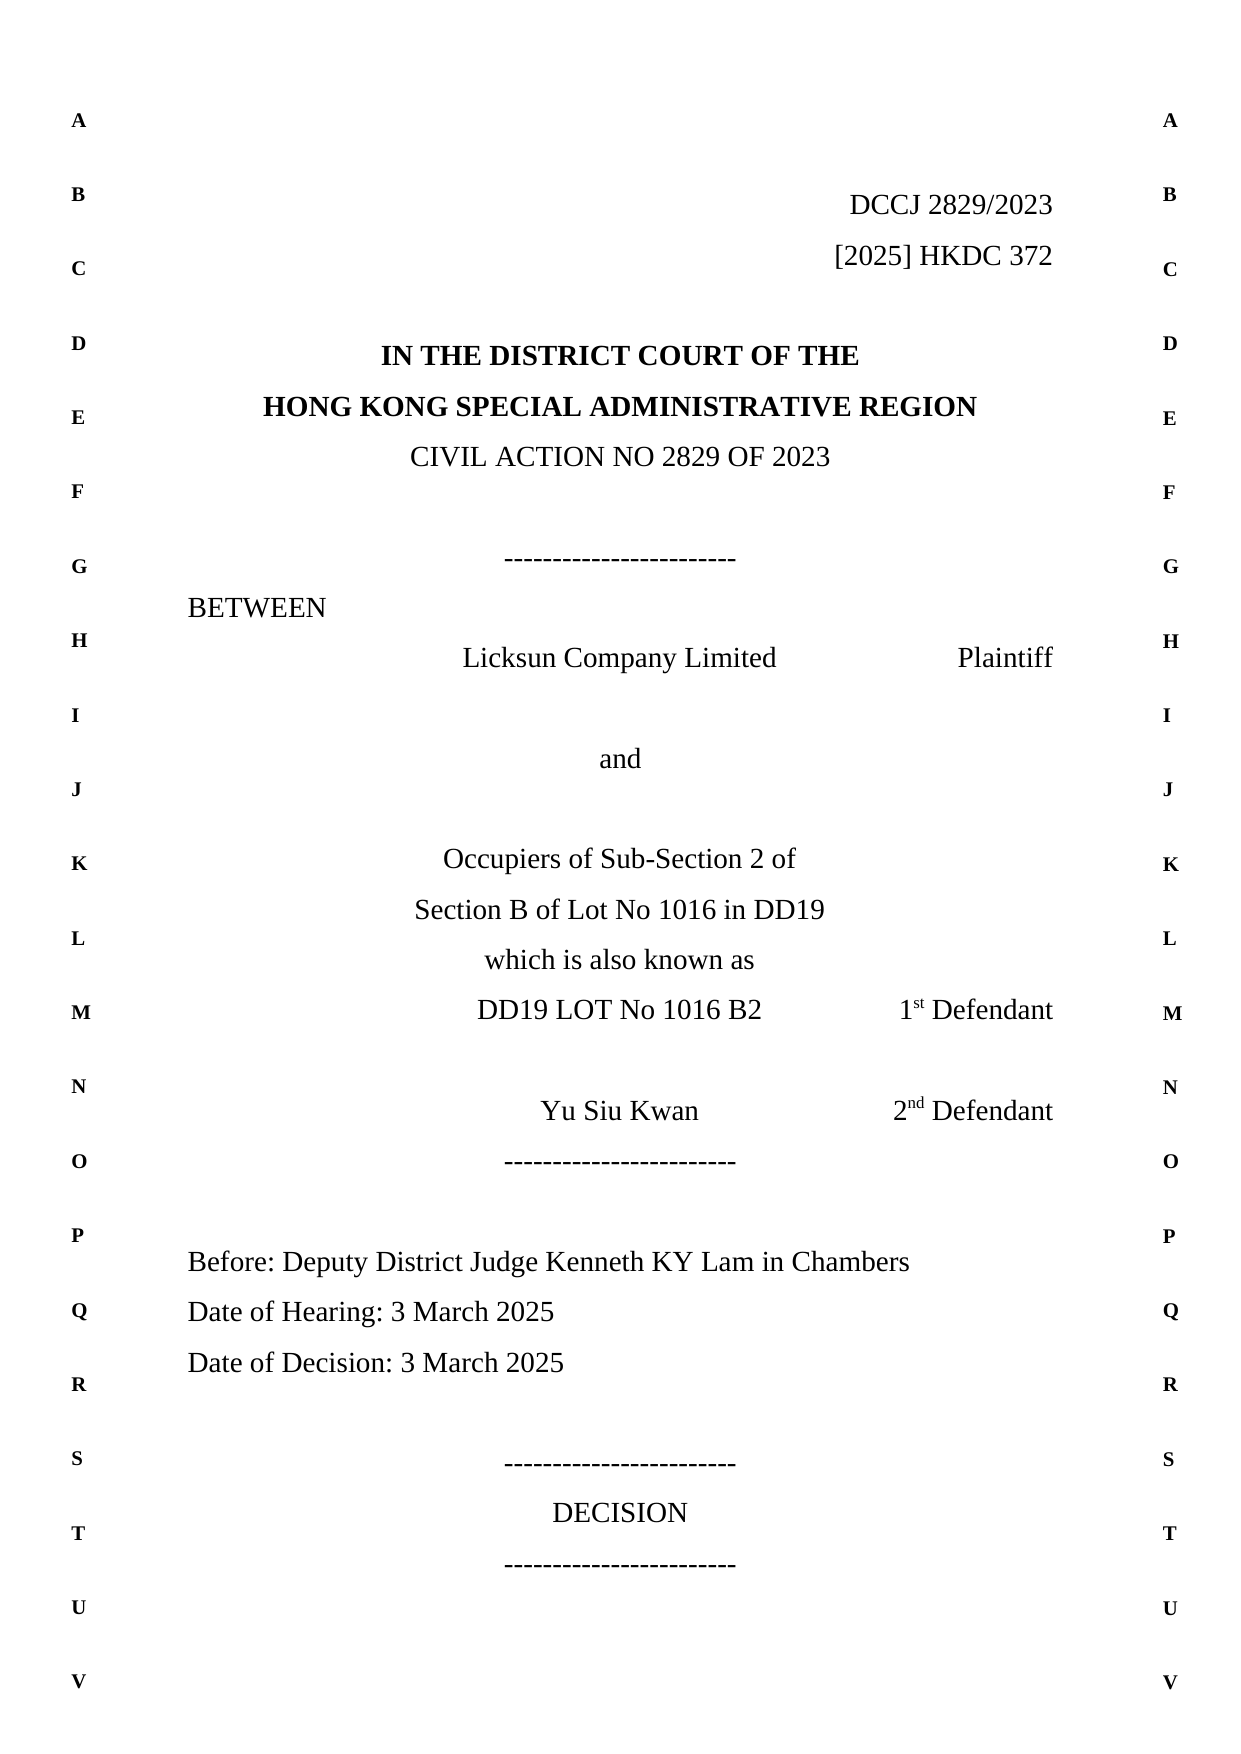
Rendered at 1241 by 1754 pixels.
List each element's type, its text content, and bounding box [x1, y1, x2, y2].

text ------------------------ [187, 1546, 1053, 1579]
text Section B of Lot No 1016 in DD19 [187, 892, 1053, 925]
text Licksun Company Limited Plaintiff [187, 640, 1053, 674]
text ------------------------ [187, 1445, 1053, 1479]
text Date of Hearing: 3 March 2025 [187, 1294, 1053, 1328]
text ------------------------ [187, 1143, 1053, 1177]
text Date of Decision: 3 March 2025 [187, 1345, 1053, 1378]
text and [187, 741, 1053, 774]
text DECISION [187, 1496, 1053, 1529]
text CIVIL ACTION NO 2829 OF 2023 [187, 439, 1053, 473]
text IN THE DISTRICT COURT OF THE [187, 338, 1053, 372]
text HONG KONG SPECIAL ADMINISTRATIVE REGION [187, 389, 1053, 422]
text DCCJ 2829/2023 [187, 187, 1053, 221]
text BETWEEN [187, 590, 1053, 623]
text Before: Deputy District Judge Kenneth KY Lam in Chambers [187, 1244, 1053, 1278]
text Yu Siu Kwan 2nd Defendant [187, 1093, 1053, 1127]
text which is also known as [187, 942, 1053, 976]
text Occupiers of Sub-Section 2 of [187, 842, 1053, 875]
text DD19 LOT No 1016 B2 1st Defendant [187, 992, 1053, 1026]
text ------------------------ [187, 540, 1053, 573]
